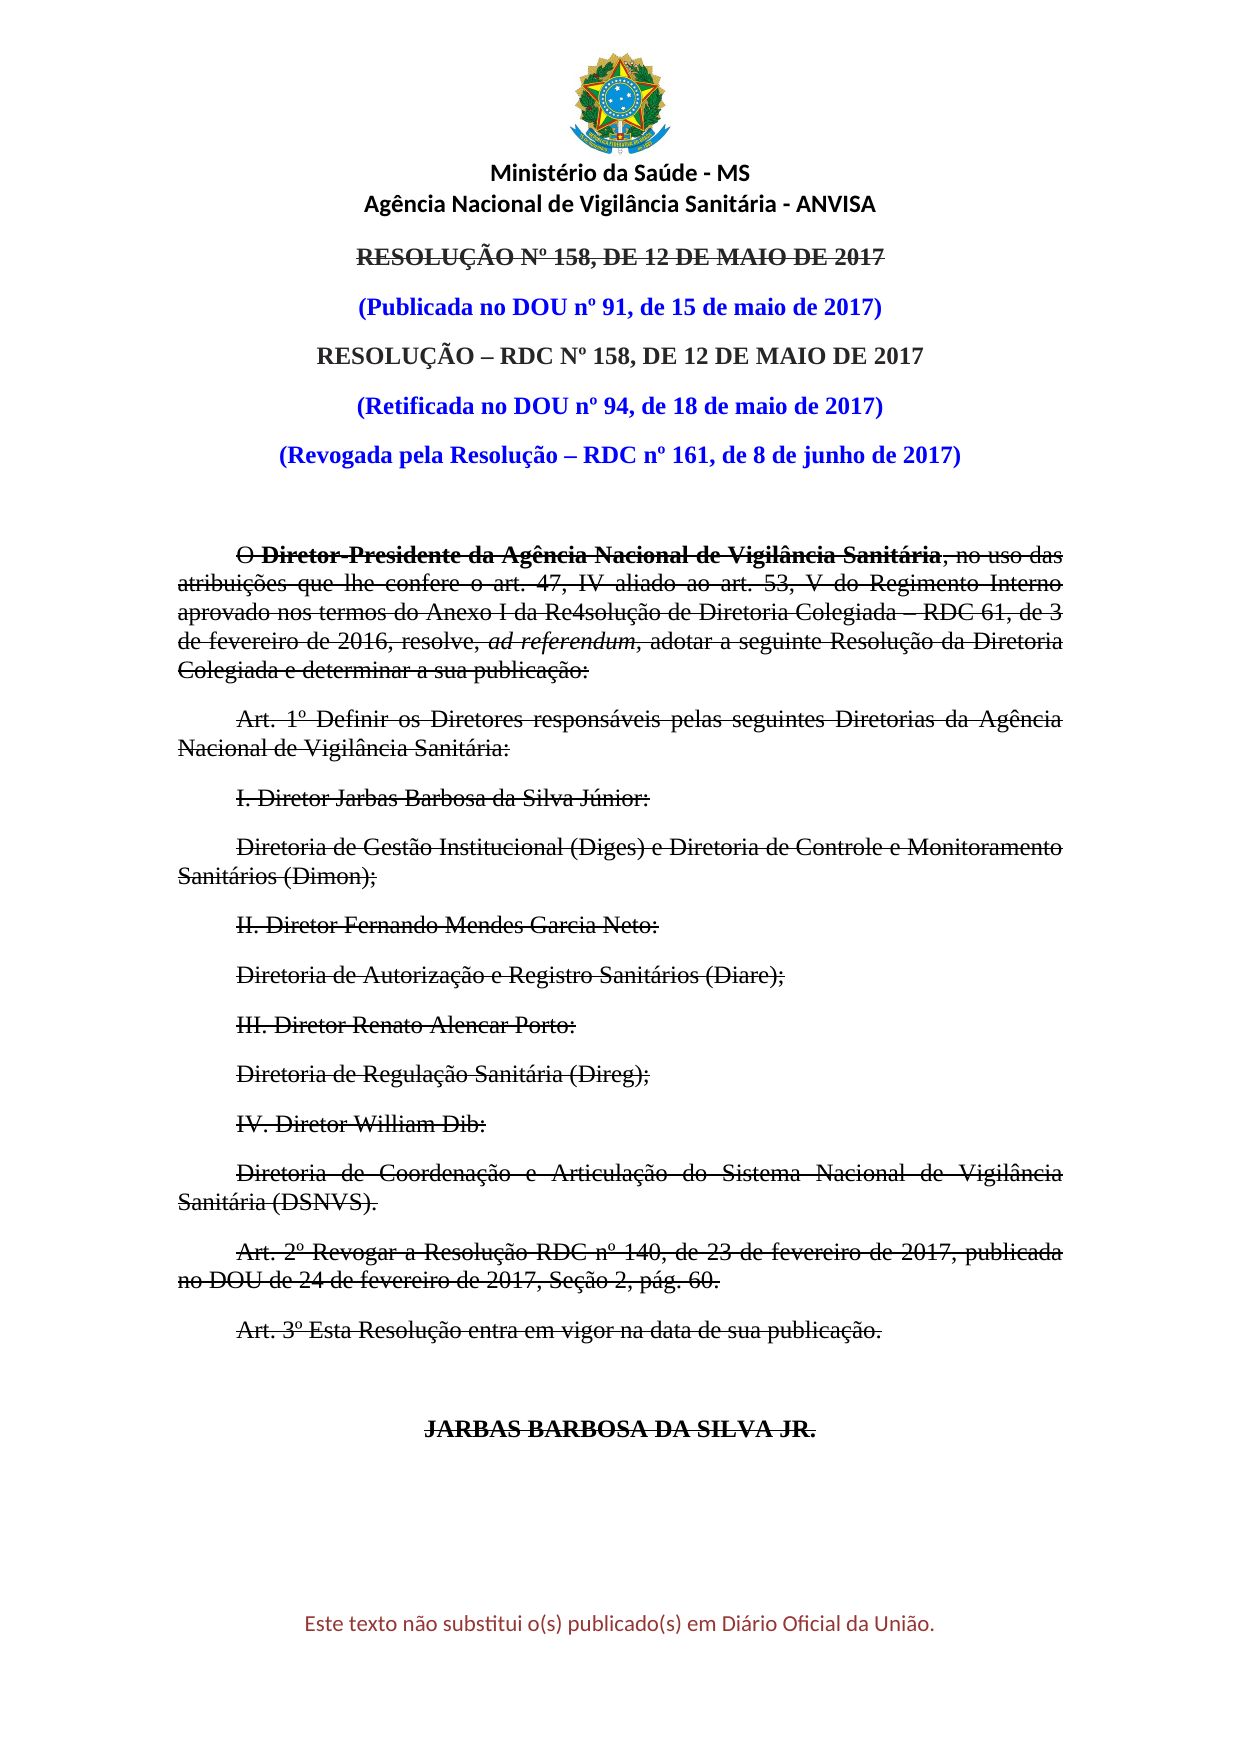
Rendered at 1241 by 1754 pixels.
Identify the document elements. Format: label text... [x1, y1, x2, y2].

text Diretoria de Coordenação e Articulação do Sistema Nacional de Vigilância Sanitária (DSNVS). [177, 1158, 1063, 1216]
text Diretoria de Regulação Sanitária (Direg); [177, 1059, 1063, 1088]
text I. Diretor Jarbas Barbosa da Silva Júnior: [177, 783, 1063, 811]
text (Retificada no DOU nº 94, de 18 de maio de 2017) [133, 391, 1107, 420]
text IV. Diretor William Dib: [177, 1109, 1063, 1138]
text (Publicada no DOU nº 91, de 15 de maio de 2017) [133, 292, 1107, 321]
text Art. 3º Esta Resolução entra em vigor na data de sua publicação. [177, 1315, 1063, 1344]
text Diretoria de Gestão Institucional (Diges) e Diretoria de Controle e Monitoramento Sanitários (Dimon); [177, 832, 1063, 890]
text O Diretor-Presidente da Agência Nacional de Vigilância Sanitária, no uso das atribuições que lhe confere o art. 47, IV aliado ao art. 53, V do Regimento Interno aprovado nos termos do Anexo I da Re4solução de Diretoria Colegiada – RDC 61, de 3 de fevereiro de 2016, resolve, ad referendum, adotar a seguinte Resolução da Diretoria Colegiada e determinar a sua publicação: [177, 643, 1063, 683]
text II. Diretor Fernando Mendes Garcia Neto: [177, 911, 1063, 939]
text O Diretor-Presidente da Agência Nacional de Vigilância Sanitária, no uso das atribuições que lhe confere o art. 47, IV aliado ao art. 53, V do Regimento Interno aprovado nos termos do Anexo I da Re4solução de Diretoria Colegiada – RDC 61, de 3 de fevereiro de 2016, resolve, ad referendum, adotar a seguinte Resolução da Diretoria Colegiada e determinar a sua publicação: [177, 614, 1063, 642]
text JARBAS BARBOSA DA SILVA JR. [177, 1414, 1063, 1443]
text RESOLUÇÃO – RDC Nº 158, DE 12 DE MAIO DE 2017 [133, 341, 1107, 370]
text Art. 2º Revogar a Resolução RDC nº 140, de 23 de fevereiro de 2017, publicada no DOU de 24 de fevereiro de 2017, Seção 2, pág. 60. [177, 1237, 1063, 1294]
text Art. 1º Definir os Diretores responsáveis pelas seguintes Diretorias da Agência Nacional de Vigilância Sanitária: [177, 704, 1063, 762]
text III. Diretor Renato Alencar Porto: [177, 1010, 1063, 1038]
text O Diretor-Presidente da Agência Nacional de Vigilância Sanitária, no uso das atribuições que lhe confere o art. 47, IV aliado ao art. 53, V do Regimento Interno aprovado nos termos do Anexo I da Re4solução de Diretoria Colegiada – RDC 61, de 3 de fevereiro de 2016, resolve, ad referendum, adotar a seguinte Resolução da Diretoria Colegiada e determinar a sua publicação: [177, 540, 1063, 584]
text (Revogada pela Resolução – RDC nº 161, de 8 de junho de 2017) [133, 441, 1107, 469]
text Diretoria de Autorização e Registro Sanitários (Diare); [177, 960, 1063, 989]
text O Diretor-Presidente da Agência Nacional de Vigilância Sanitária, no uso das atribuições que lhe confere o art. 47, IV aliado ao art. 53, V do Regimento Interno aprovado nos termos do Anexo I da Re4solução de Diretoria Colegiada – RDC 61, de 3 de fevereiro de 2016, resolve, ad referendum, adotar a seguinte Resolução da Diretoria Colegiada e determinar a sua publicação: [177, 585, 1063, 613]
text RESOLUÇÃO Nº 158, DE 12 DE MAIO DE 2017 [133, 242, 1107, 271]
picture [566, 50, 674, 157]
